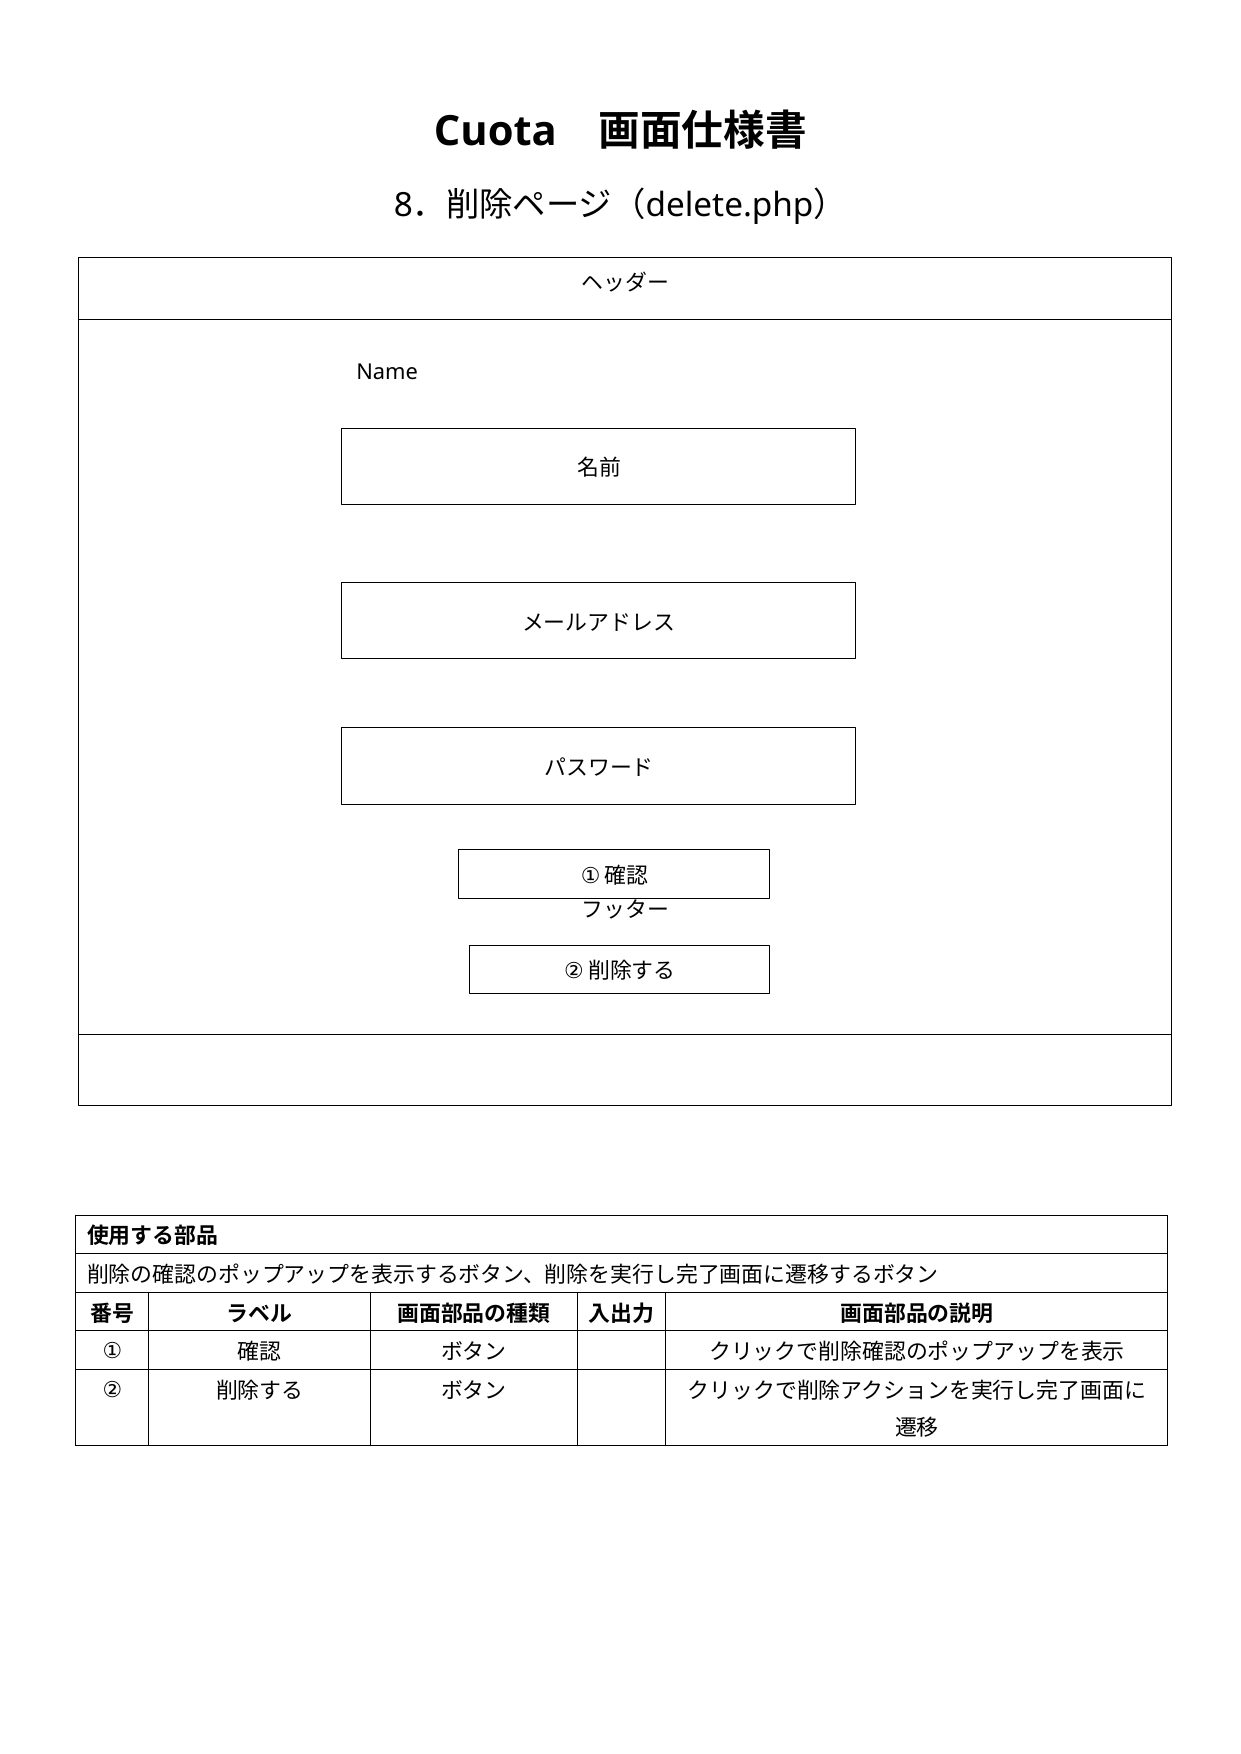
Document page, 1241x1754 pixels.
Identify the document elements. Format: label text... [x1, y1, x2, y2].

table_cell 確認 [149, 1331, 370, 1369]
text Cuota 画面仕様書 [75, 89, 1165, 164]
table_cell クリックで削除アクションを実行し完了画面に遷移 [666, 1370, 1167, 1445]
table_cell 番号 [76, 1293, 148, 1330]
table_header 使用する部品 [76, 1216, 1167, 1253]
table_cell 入出力 [578, 1293, 665, 1330]
text 8．削除ページ（delete.php） [75, 164, 1165, 239]
table_cell 削除の確認のポップアップを表示するボタン、削除を実行し完了画面に遷移するボタン [76, 1254, 1167, 1292]
table_cell [578, 1370, 665, 1445]
table_cell ラベル [149, 1293, 370, 1330]
table_cell ② [76, 1370, 148, 1445]
table_cell 画面部品の説明 [666, 1293, 1167, 1330]
table_cell ① [76, 1331, 148, 1369]
table_cell ボタン [371, 1370, 577, 1445]
table_cell 画面部品の種類 [371, 1293, 577, 1330]
table_cell ボタン [371, 1331, 577, 1369]
table_cell 削除する [149, 1370, 370, 1445]
table_cell [578, 1331, 665, 1369]
table_cell クリックで削除確認のポップアップを表示 [666, 1331, 1167, 1369]
